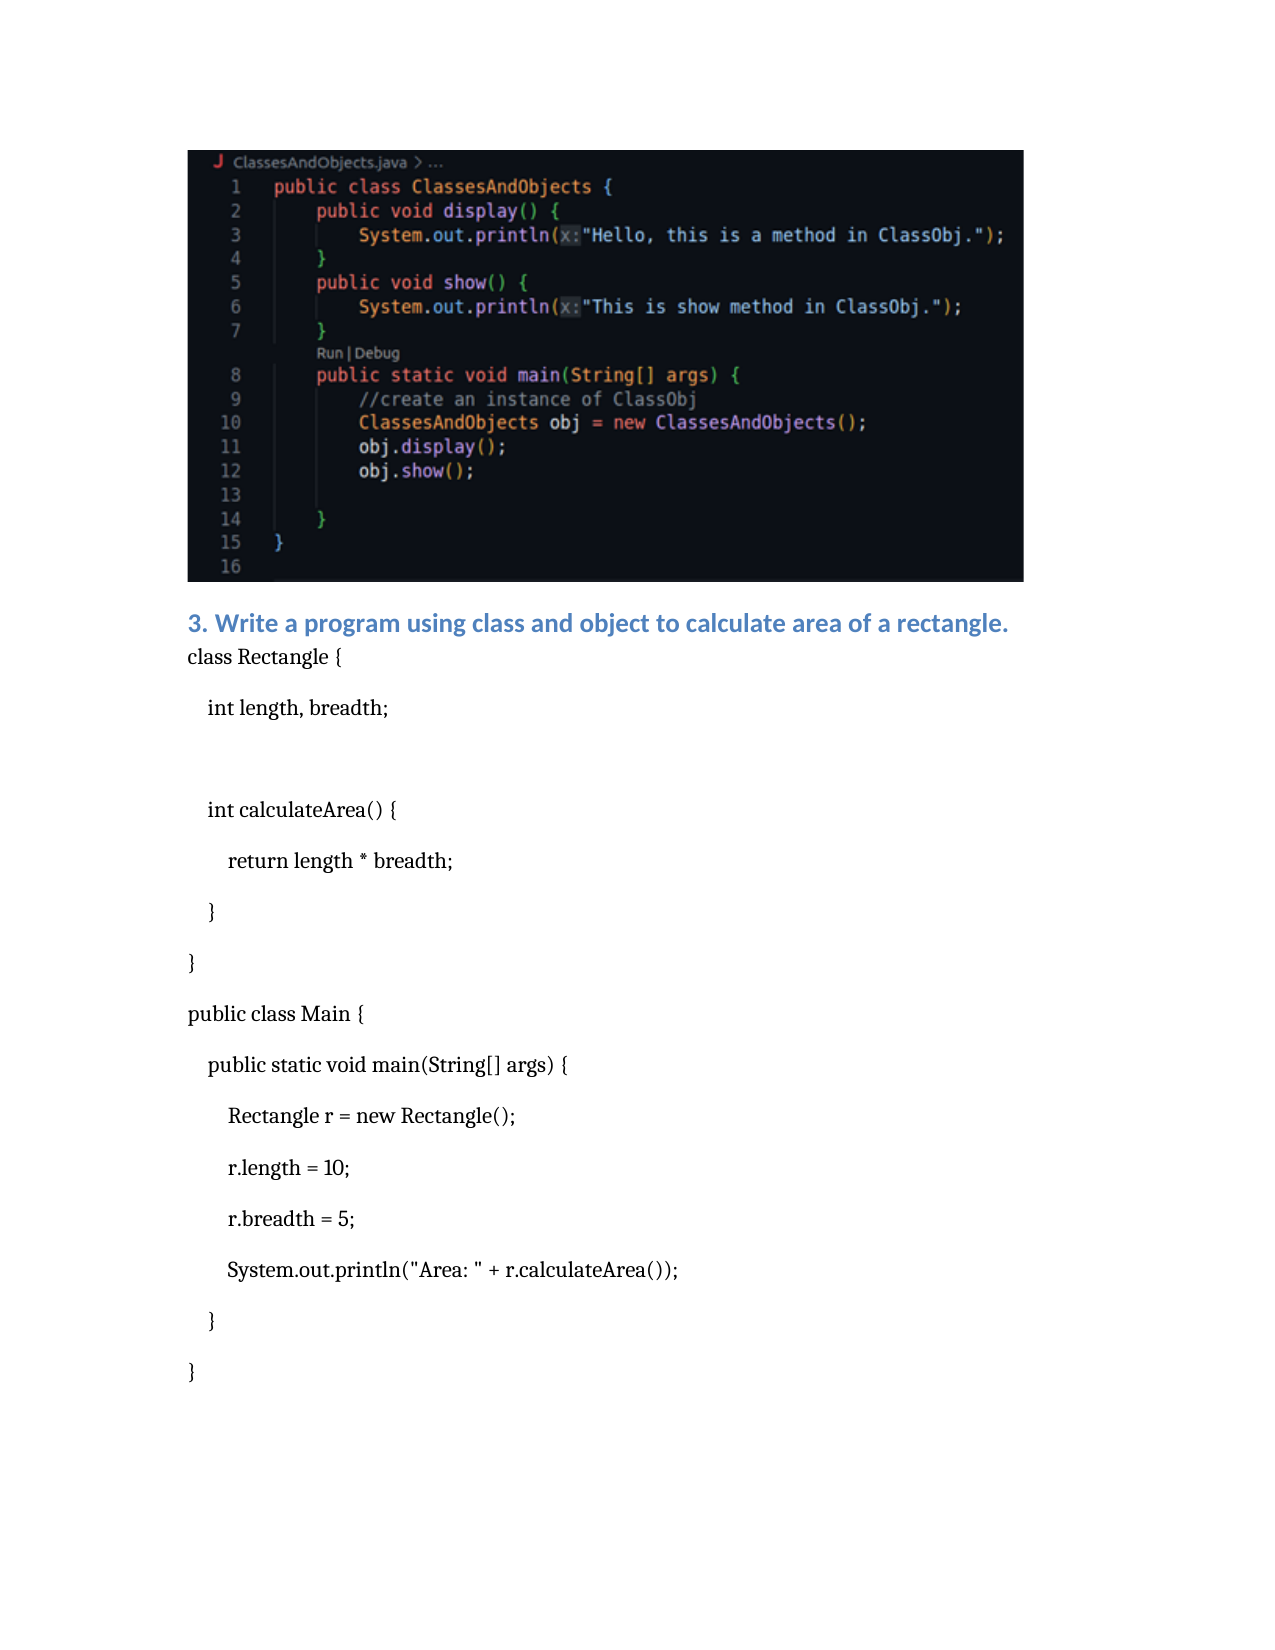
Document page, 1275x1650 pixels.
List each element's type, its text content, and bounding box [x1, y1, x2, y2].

text return length * breadth; [187, 848, 1087, 874]
text public class Main { [187, 1001, 1087, 1028]
text int length, breadth; [187, 695, 1087, 721]
text int calculateArea() { [187, 797, 1087, 823]
text } [187, 1358, 1087, 1385]
text } [187, 899, 1087, 926]
text class Rectangle { [187, 644, 1087, 670]
text } [187, 950, 1087, 977]
text } [187, 1307, 1087, 1334]
text Rectangle r = new Rectangle(); [187, 1103, 1087, 1130]
picture [187, 150, 1024, 582]
text r.length = 10; [187, 1154, 1087, 1181]
text System.out.println("Area: " + r.calculateArea()); [187, 1256, 1087, 1283]
text r.breadth = 5; [187, 1205, 1087, 1232]
text public static void main(String[] args) { [187, 1052, 1087, 1079]
subtitle 3. Write a program using class and object to calculate area of a rectangle. [187, 606, 1087, 639]
